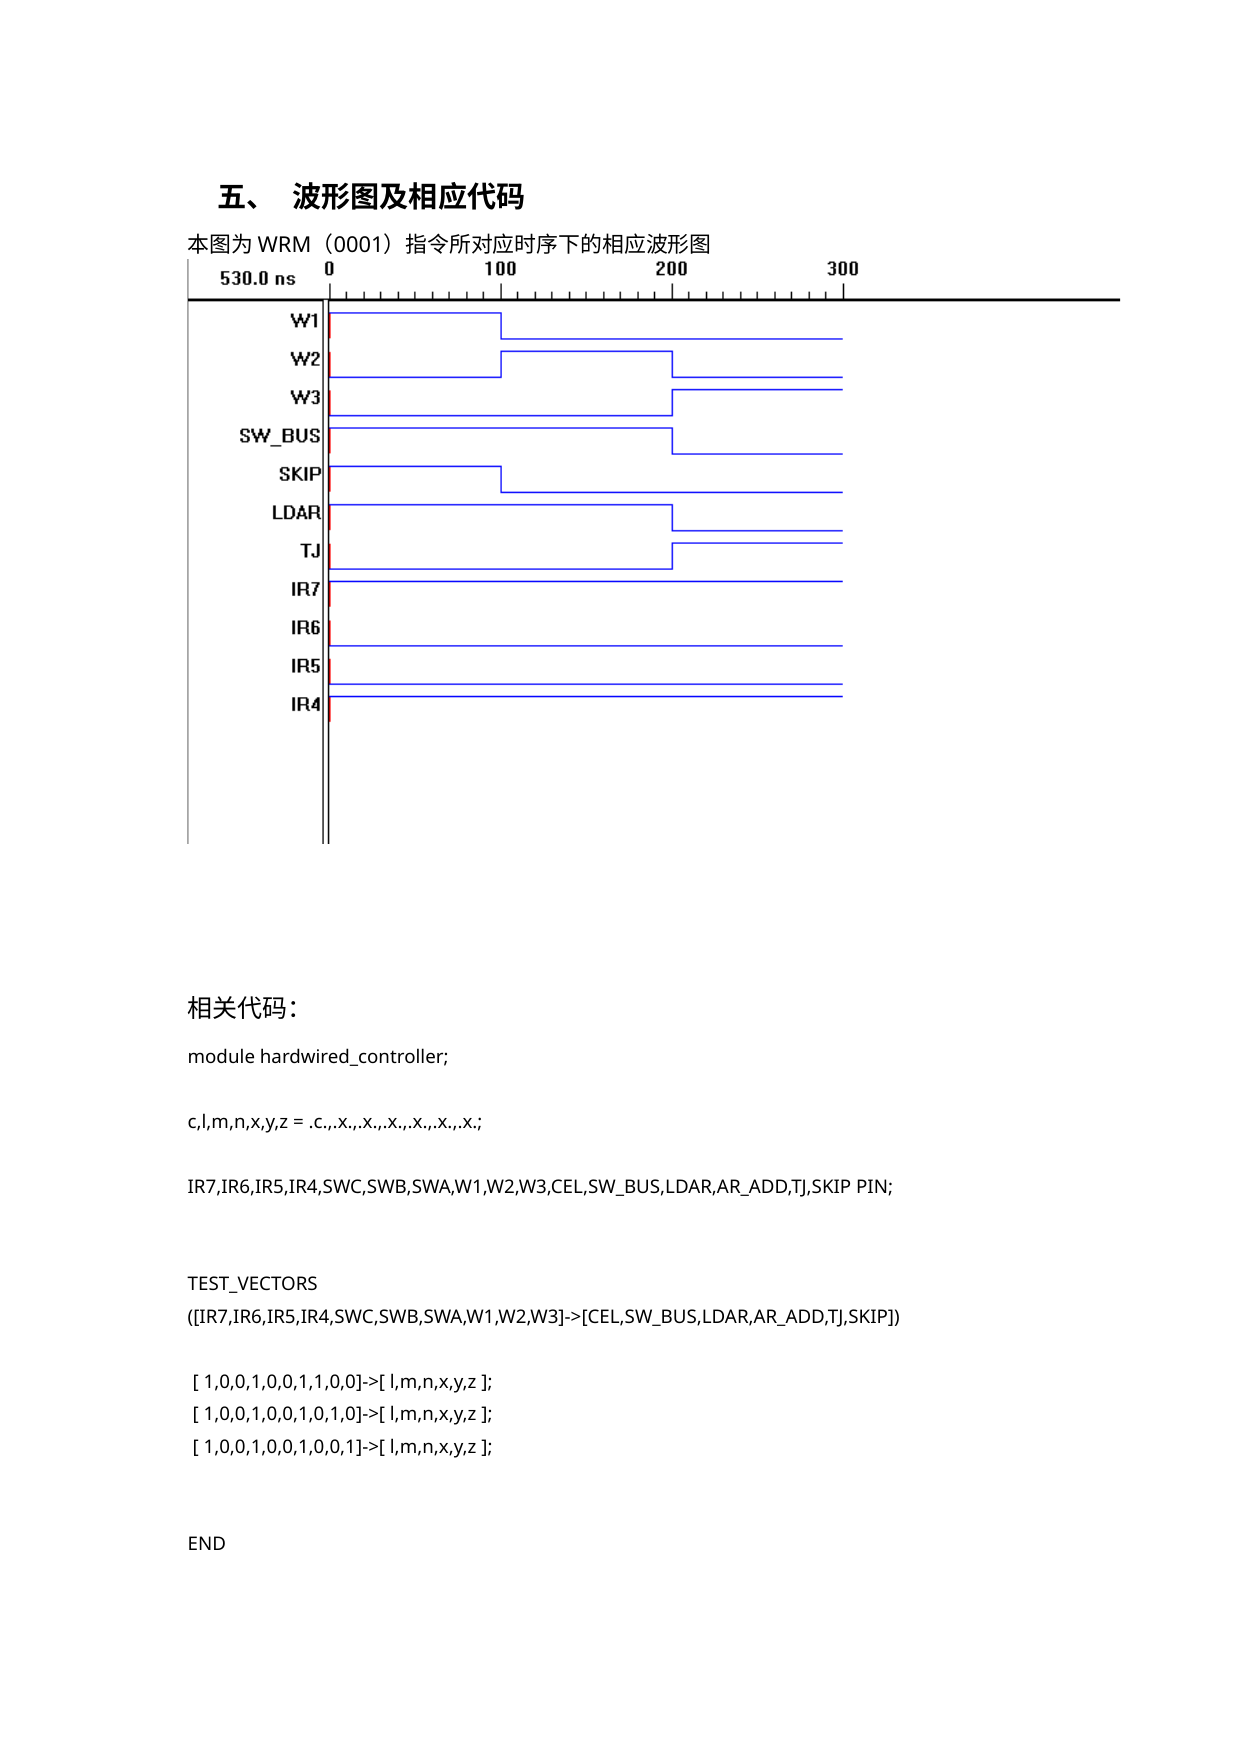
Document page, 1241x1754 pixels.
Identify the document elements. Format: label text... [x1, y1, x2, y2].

list 波形图及相应代码 [217, 162, 1053, 227]
text IR7,IR6,IR5,IR4,SWC,SWB,SWA,W1,W2,W3,CEL,SW_BUS,LDAR,AR_ADD,TJ,SKIP PIN; [187, 1169, 1053, 1202]
text c,l,m,n,x,y,z = .c.,.x.,.x.,.x.,.x.,.x.,.x.; [187, 1104, 1053, 1137]
text [ 1,0,0,1,0,0,1,0,0,1]->[ l,m,n,x,y,z ]; [187, 1429, 1053, 1462]
text 相关代码： [187, 974, 1053, 1039]
text [ 1,0,0,1,0,0,1,1,0,0]->[ l,m,n,x,y,z ]; [187, 1364, 1053, 1397]
text module hardwired_controller; [187, 1039, 1053, 1072]
text ([IR7,IR6,IR5,IR4,SWC,SWB,SWA,W1,W2,W3]->[CEL,SW_BUS,LDAR,AR_ADD,TJ,SKIP]) [187, 1299, 1053, 1332]
text [ 1,0,0,1,0,0,1,0,1,0]->[ l,m,n,x,y,z ]; [187, 1397, 1053, 1429]
text TEST_VECTORS [187, 1267, 1053, 1299]
picture [187, 259, 1121, 844]
text 本图为WRM（0001）指令所对应时序下的相应波形图 [187, 227, 1053, 259]
text END [187, 1527, 1053, 1559]
